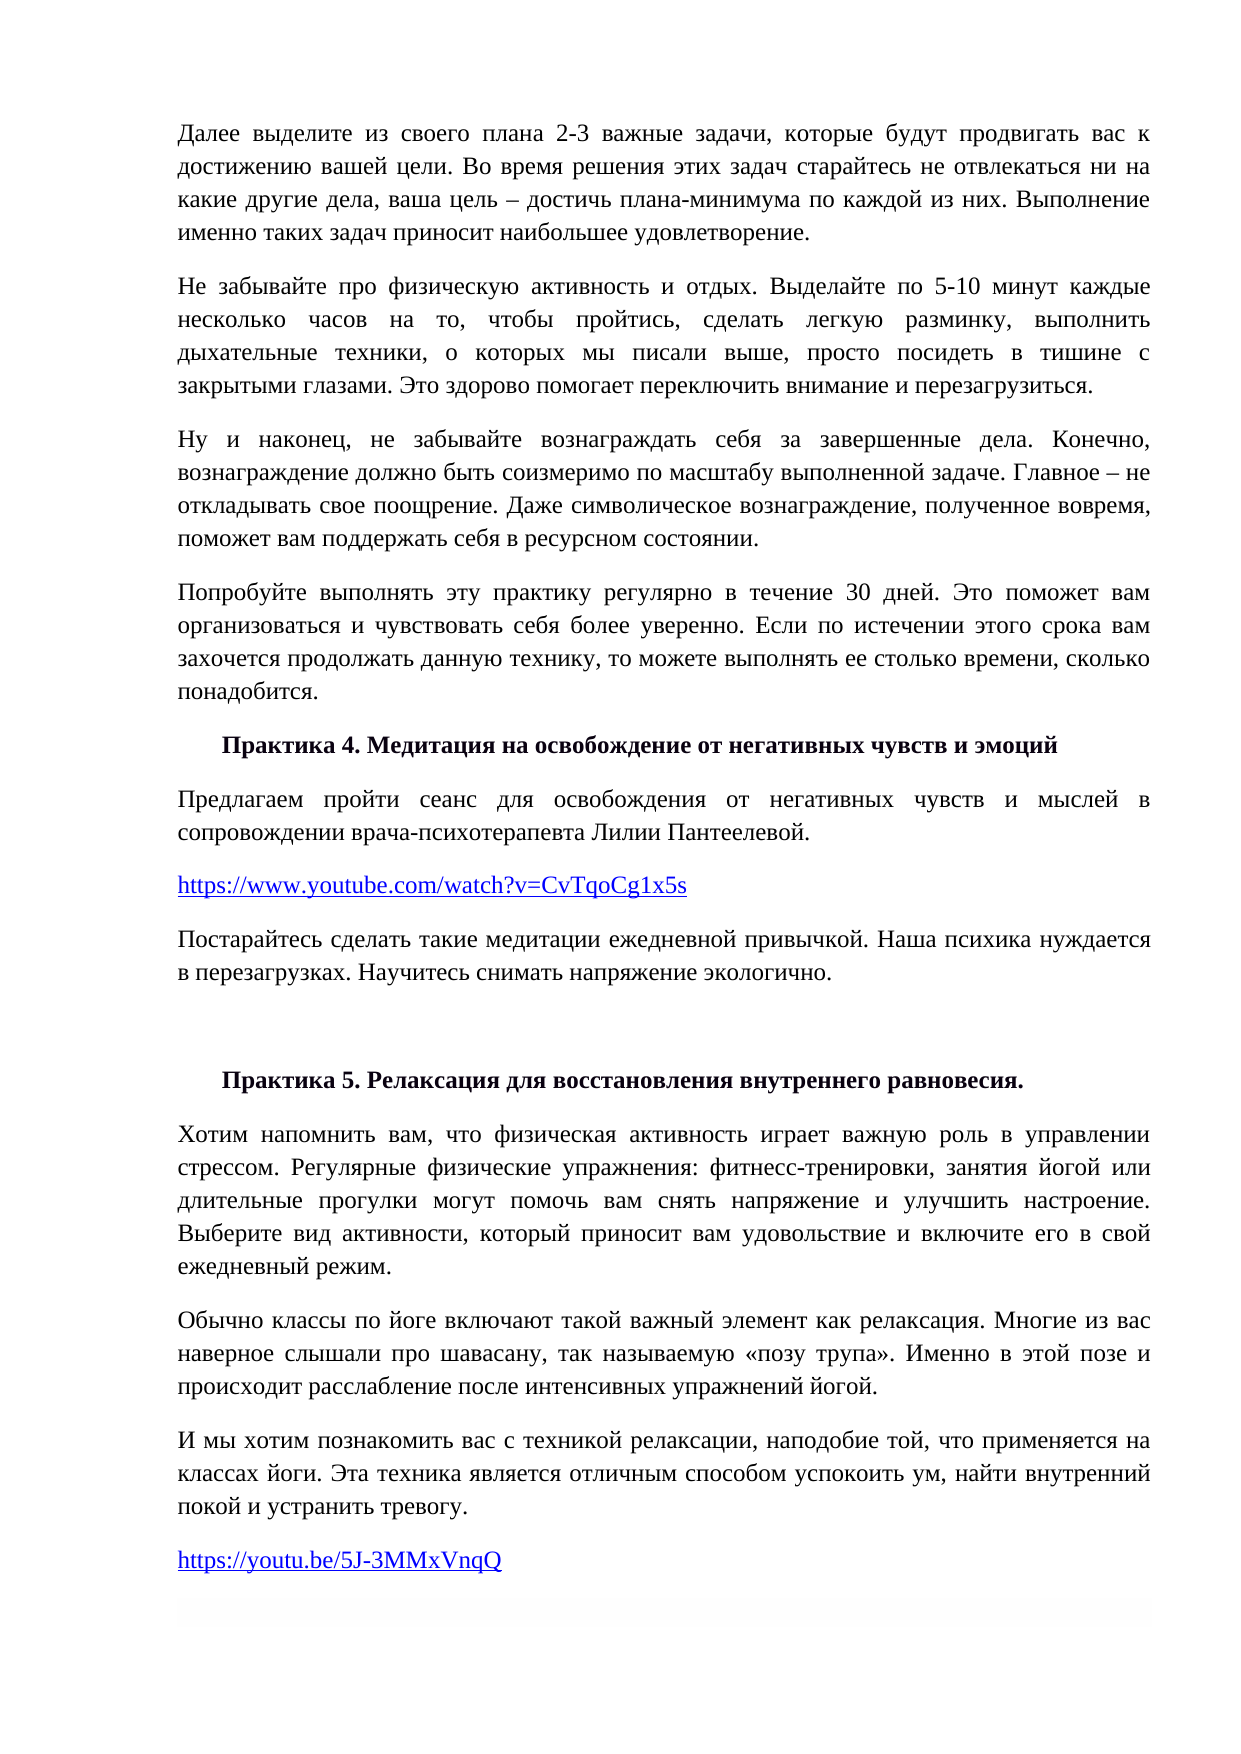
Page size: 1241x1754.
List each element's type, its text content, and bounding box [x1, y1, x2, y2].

text Ну и наконец, не забывайте вознаграждать себя за завершенные дела. Конечно, вознаграждение должно быть соизмеримо по масштабу выполненной задаче. Главное – не откладывать свое поощрение. Даже символическое вознаграждение, полученное вовремя, поможет вам поддержать себя в ресурсном состоянии. [177, 424, 1152, 552]
text Не забывайте про физическую активность и отдых. Выделайте по 5-10 минут каждые несколько часов на то, чтобы пройтись, сделать легкую разминку, выполнить дыхательные техники, о которых мы писали выше, просто посидеть в тишине с закрытыми глазами. Это здорово помогает переключить внимание и перезагрузиться. [177, 271, 1152, 399]
text Далее выделите из своего плана 2-3 важные задачи, которые будут продвигать вас к достижению вашей цели. Во время решения этих задач старайтесь не отвлекаться ни на какие другие дела, ваша цель – достичь плана-минимума по каждой из них. Выполнение именно таких задач приносит наибольшее удовлетворение. [177, 118, 1152, 246]
text Практика 4. Медитация на освобождение от негативных чувств и эмоций [222, 730, 1152, 758]
text Попробуйте выполнять эту практику регулярно в течение 30 дней. Это поможет вам организоваться и чувствовать себя более уверенно. Если по истечении этого срока вам захочется продолжать данную технику, то можете выполнять ее столько времени, сколько понадобится. [177, 577, 1152, 705]
text Хотим напомнить вам, что физическая активность играет важную роль в управлении стрессом. Регулярные физические упражнения: фитнесс-тренировки, занятия йогой или длительные прогулки могут помочь вам снять напряжение и улучшить настроение. Выберите вид активности, который приносит вам удовольствие и включите его в свой ежедневный режим. [177, 1119, 1152, 1280]
text Обычно классы по йоге включают такой важный элемент как релаксация. Многие из вас наверное слышали про шавасану, так называемую «позу трупа». Именно в этой позе и происходит расслабление после интенсивных упражнений йогой. [177, 1305, 1152, 1400]
text Постарайтесь сделать такие медитации ежедневной привычкой. Наша психика нуждается в перезагрузках. Научитесь снимать напряжение экологично. [177, 924, 1152, 986]
text https://youtu.be/5J-3MMxVnqQ [177, 1545, 1152, 1573]
text https://www.youtube.com/watch?v=CvTqoCg1x5s [177, 871, 1152, 899]
text Предлагаем пройти сеанс для освобождения от негативных чувств и мыслей в сопровождении врача-психотерапевта Лилии Пантеелевой. [177, 784, 1152, 845]
text И мы хотим познакомить вас с техникой релаксации, наподобие той, что применяется на классах йоги. Эта техника является отличным способом успокоить ум, найти внутренний покой и устранить тревогу. [177, 1425, 1152, 1519]
text Практика 5. Релаксация для восстановления внутреннего равновесия. [177, 1065, 1152, 1094]
